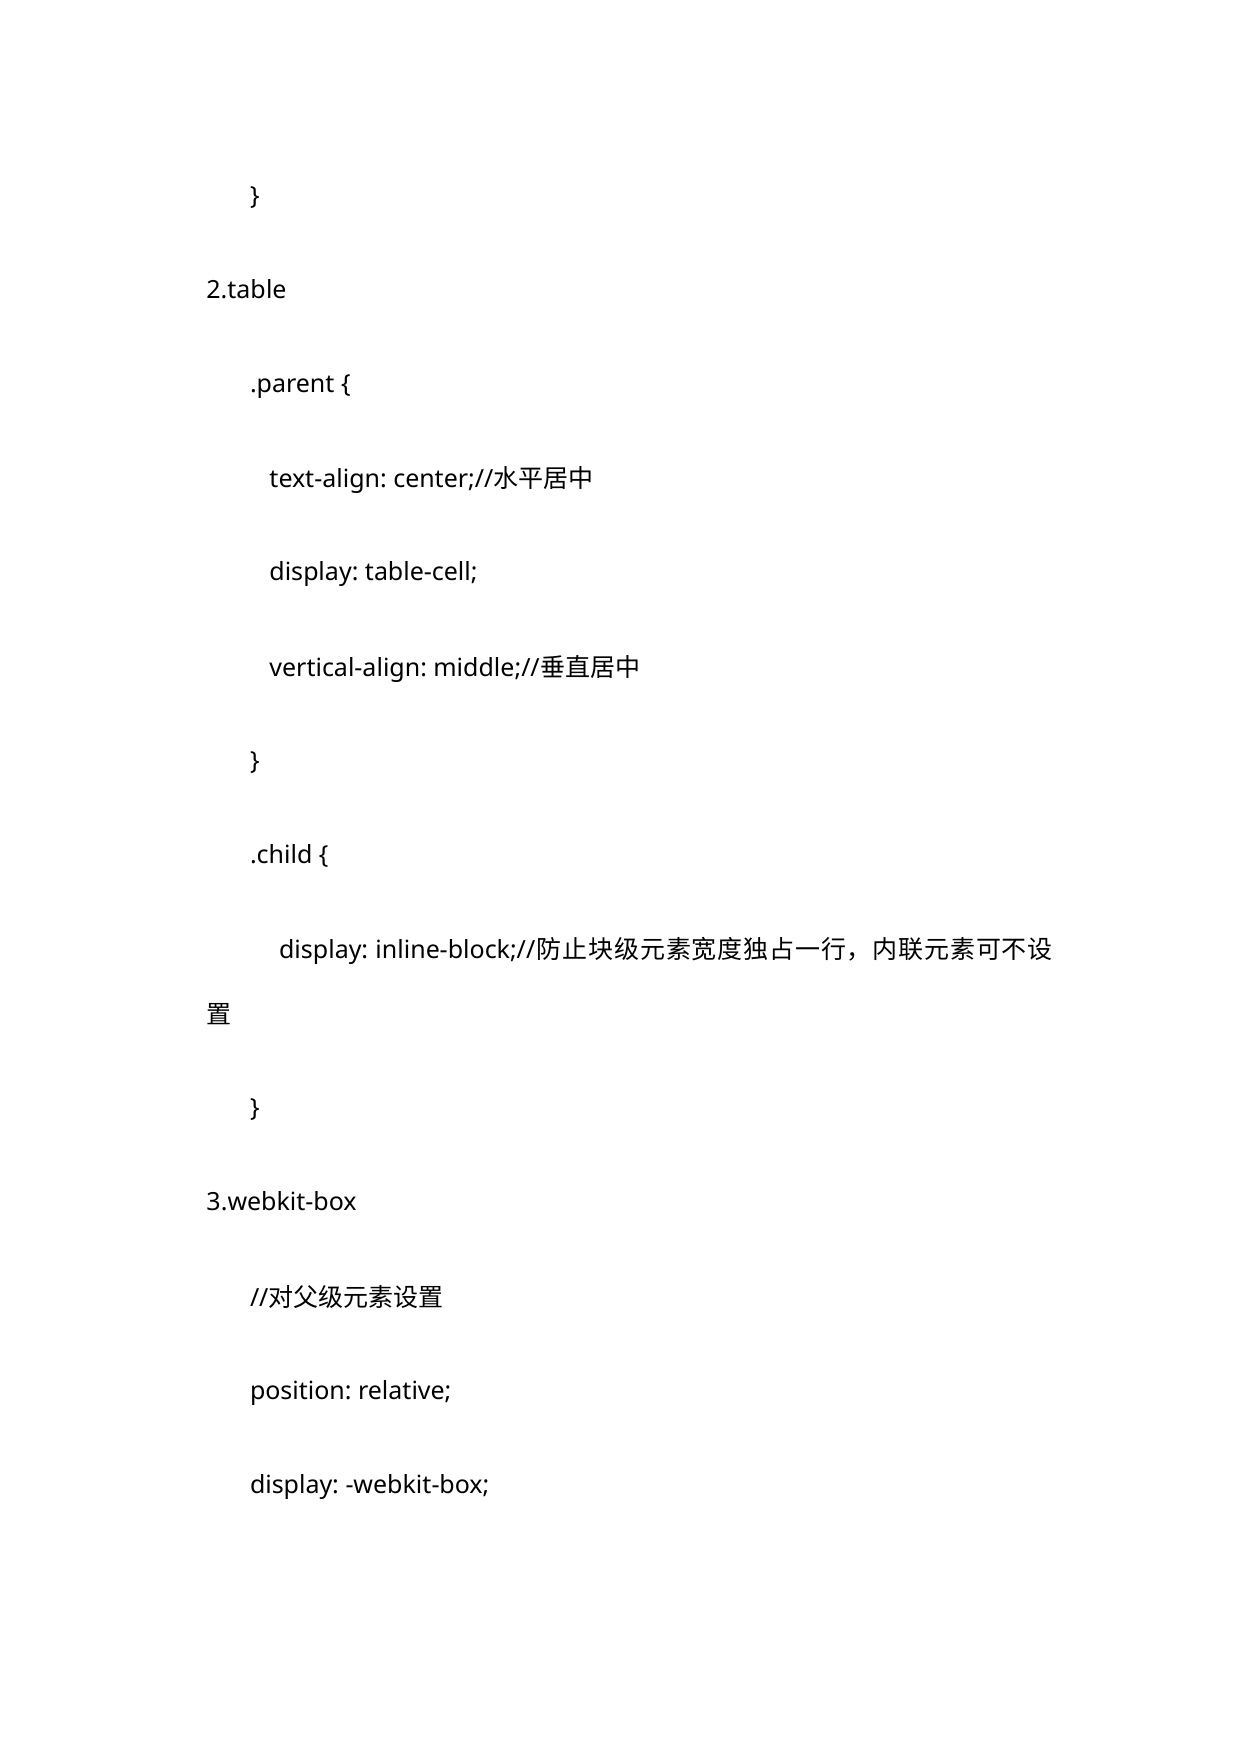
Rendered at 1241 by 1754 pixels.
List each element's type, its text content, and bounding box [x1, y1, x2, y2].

text 3.webkit-box [206, 1169, 1053, 1234]
text display: table-cell; [206, 539, 1053, 604]
text } [206, 727, 1053, 792]
text position: relative; [206, 1357, 1053, 1422]
text .parent { [206, 350, 1053, 415]
text } [206, 1074, 1053, 1139]
text text-align: center;//水平居中 [206, 444, 1053, 509]
text 2.table [206, 256, 1053, 321]
text } [206, 162, 1053, 227]
text .child { [206, 821, 1053, 886]
text vertical-align: middle;//垂直居中 [206, 633, 1053, 698]
text display: -webkit-box; [206, 1451, 1053, 1516]
text display: inline-block;//防止块级元素宽度独占一行，内联元素可不设置 [206, 915, 1053, 1045]
text //对父级元素设置 [206, 1263, 1053, 1328]
